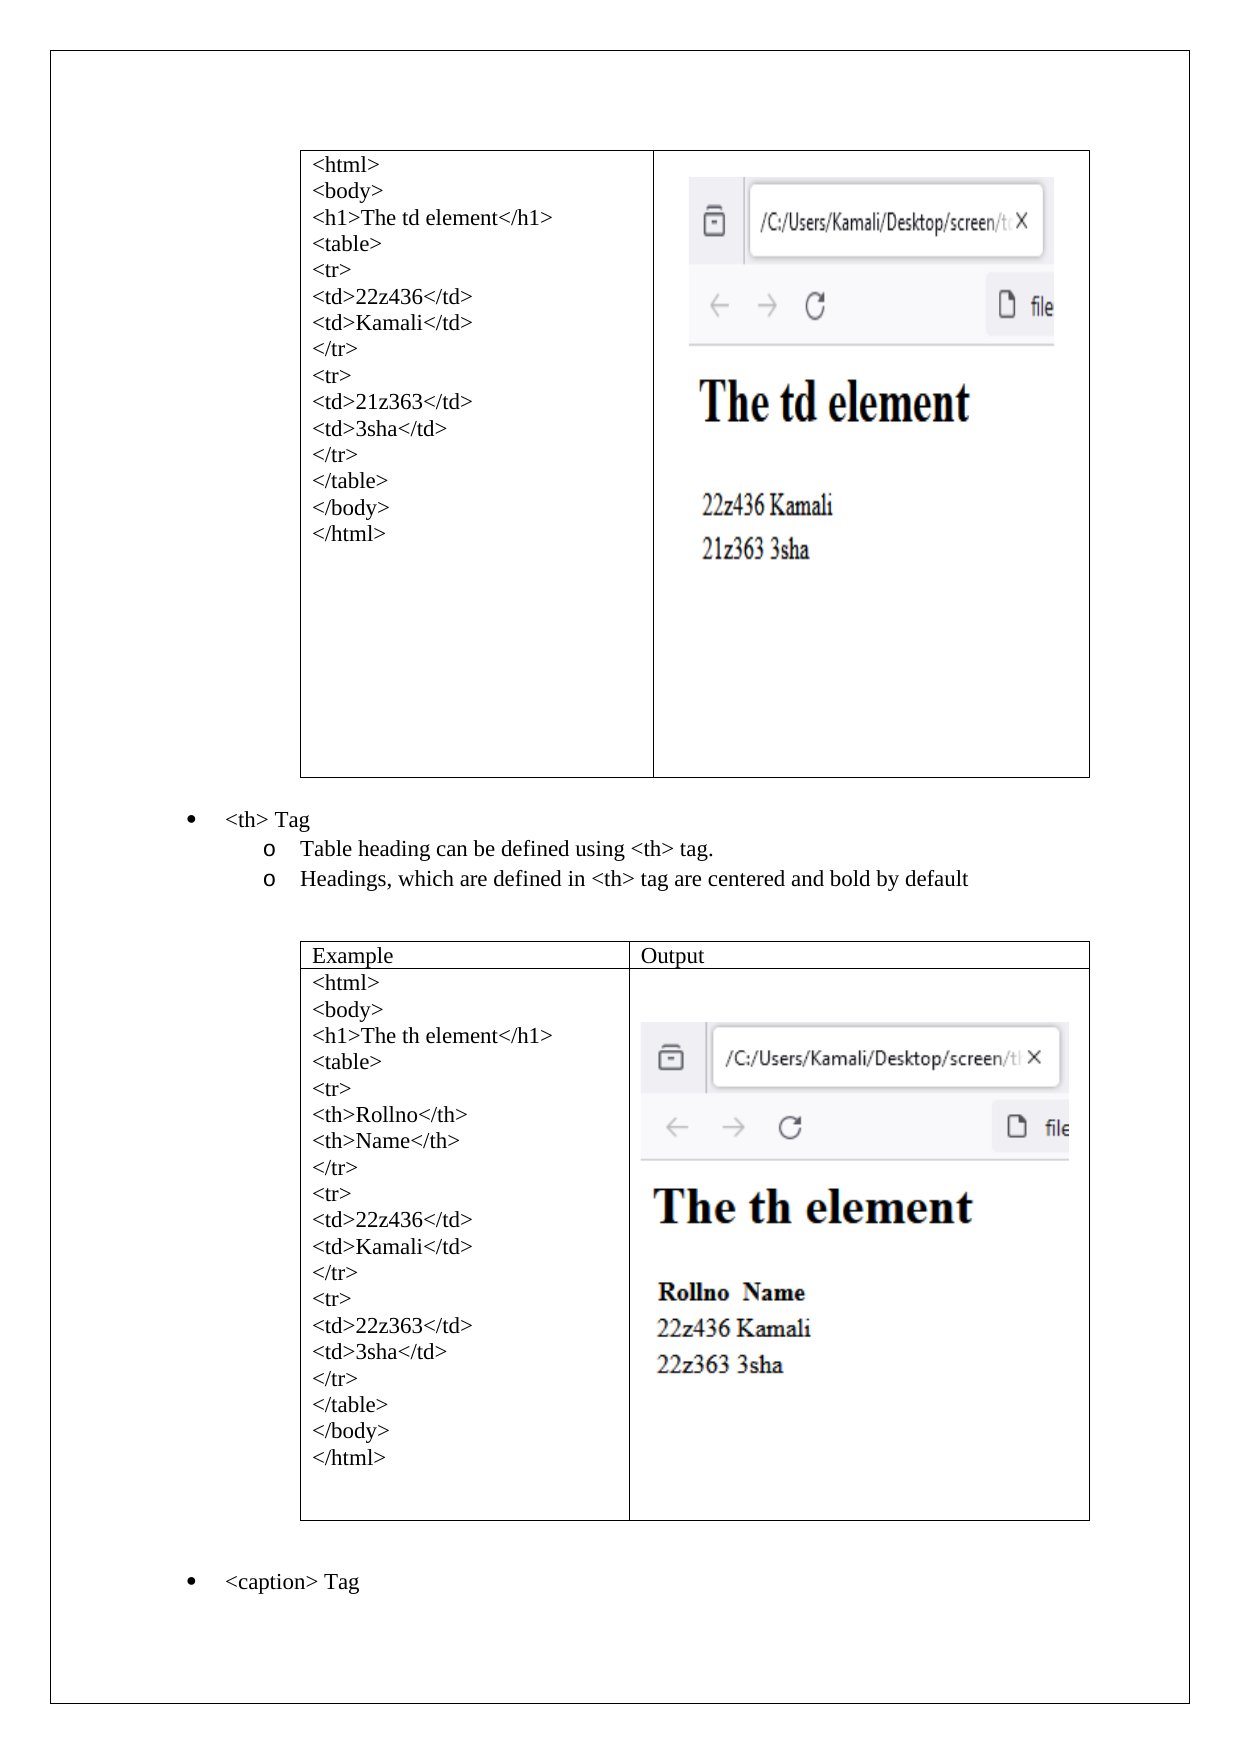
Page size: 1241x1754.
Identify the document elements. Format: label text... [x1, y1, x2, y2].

picture [688, 177, 1055, 665]
picture [640, 1022, 1069, 1449]
list Headings, which are defined in <th> tag are centered and bold by default [262, 865, 1090, 893]
table_cell [630, 969, 1089, 1519]
list <caption> Tag [187, 1568, 1090, 1594]
table_header Output [630, 942, 1089, 968]
table_cell [654, 151, 1089, 777]
list Table heading can be defined using <th> tag. [262, 835, 1090, 863]
table_header Example [301, 942, 629, 968]
table_cell <html> <body> <h1>The th element</h1> <table> <tr> <th>Rollno</th> <th>Name</th> </tr> <tr> <td>22z436</td> <td>Kamali</td> </tr> <tr> <td>22z363</td> <td>3sha</td> </tr> </table> </body> </html> [301, 969, 629, 1519]
table_cell <html> <body> <h1>The td element</h1> <table> <tr> <td>22z436</td> <td>Kamali</td> </tr> <tr> <td>21z363</td> <td>3sha</td> </tr> </table> </body> </html> [301, 151, 653, 777]
list <th> Tag [187, 806, 1090, 833]
